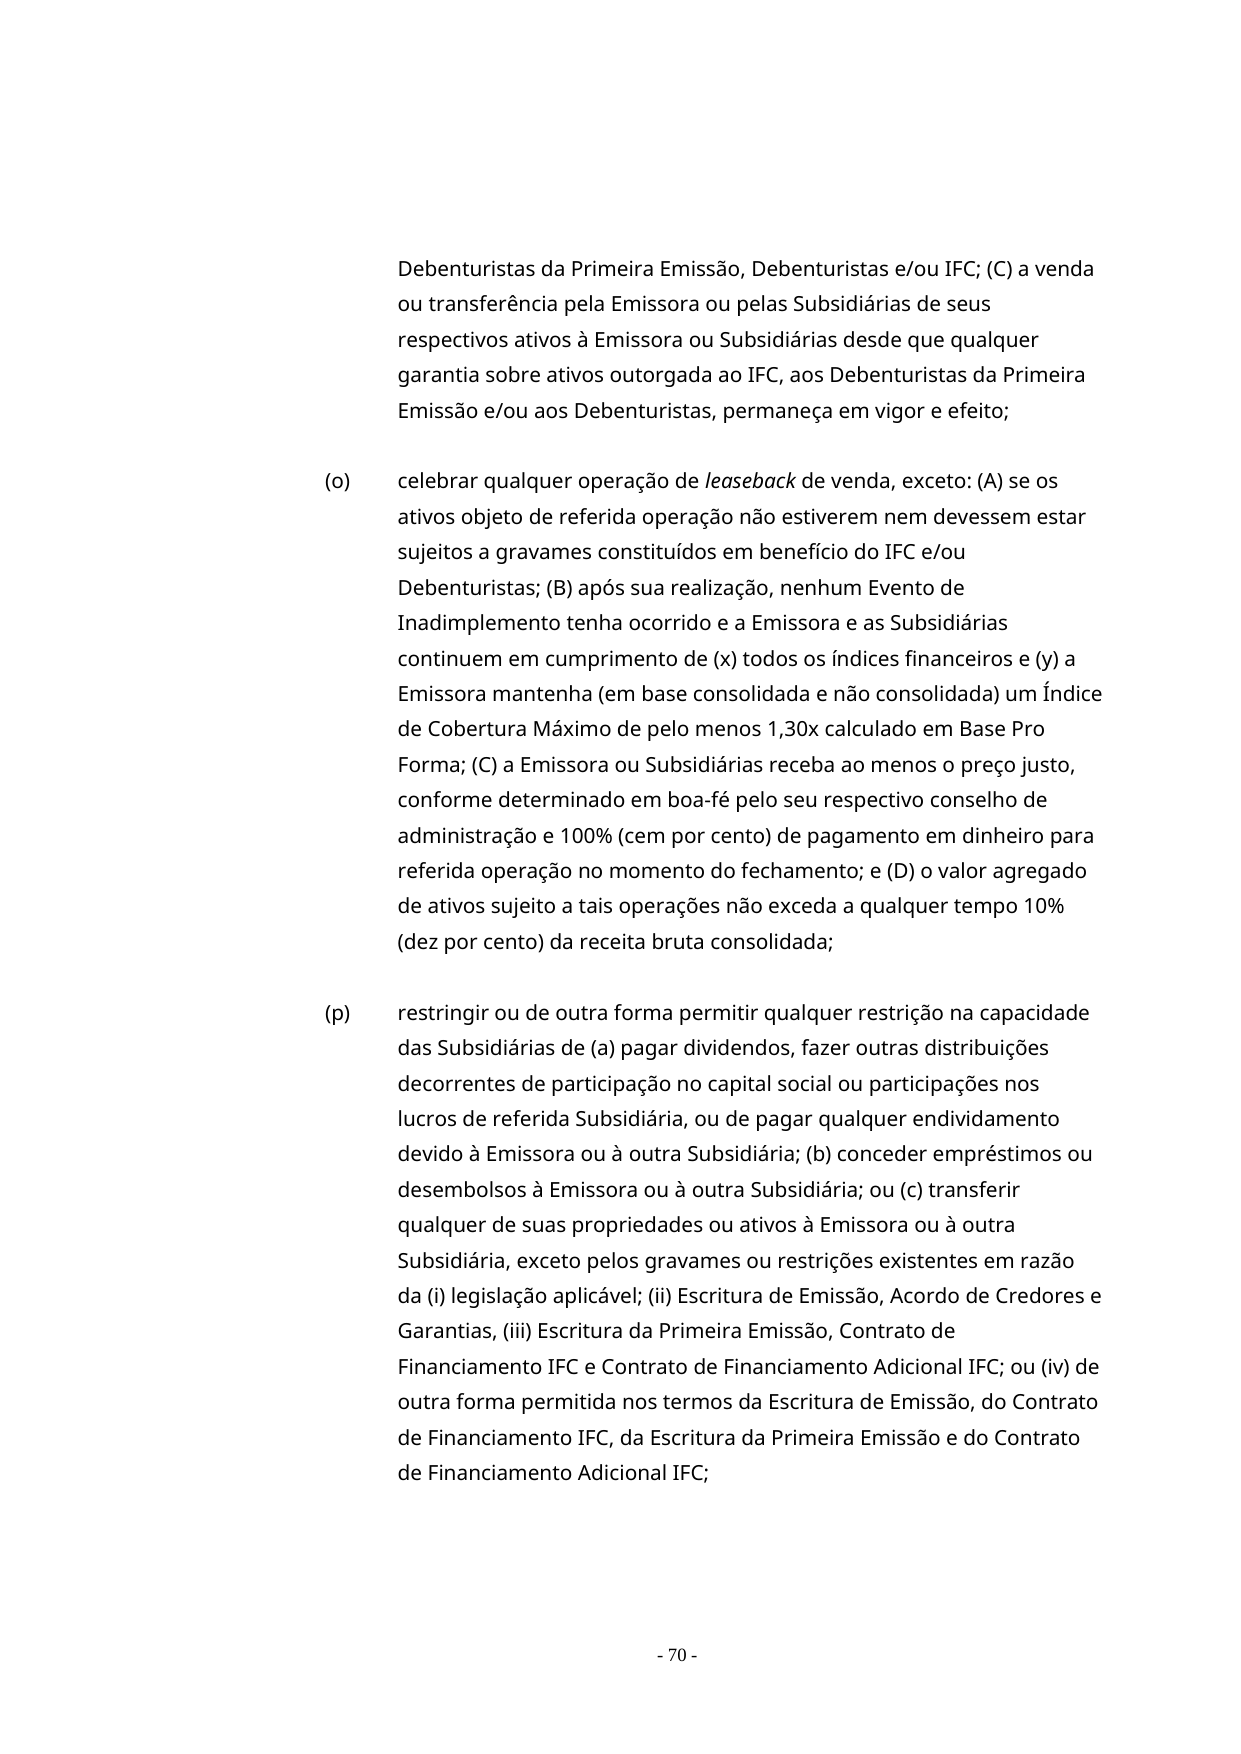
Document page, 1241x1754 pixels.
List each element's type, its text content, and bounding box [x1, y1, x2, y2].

list restringir ou de outra forma permitir qualquer restrição na capacidade das Subsidiárias de (a) pagar dividendos, fazer outras distribuições decorrentes de participação no capital social ou participações nos lucros de referida Subsidiária, ou de pagar qualquer endividamento devido à Emissora ou à outra Subsidiária; (b) conceder empréstimos ou desembolsos à Emissora ou à outra Subsidiária; ou (c) transferir qualquer de suas propriedades ou ativos à Emissora ou à outra Subsidiária, exceto pelos gravames ou restrições existentes em razão da (i) legislação aplicável; (ii) Escritura de Emissão, Acordo de Credores e Garantias, (iii) Escritura da Primeira Emissão, Contrato de Financiamento IFC e Contrato de Financiamento Adicional IFC; ou (iv) de outra forma permitida nos termos da Escritura de Emissão, do Contrato de Financiamento IFC, da Escritura da Primeira Emissão e do Contrato de Financiamento Adicional IFC; [325, 992, 1104, 1488]
list celebrar qualquer operação de leaseback de venda, exceto: (A) se os ativos objeto de referida operação não estiverem nem devessem estar sujeitos a gravames constituídos em benefício do IFC e/ou Debenturistas; (B) após sua realização, nenhum Evento de Inadimplemento tenha ocorrido e a Emissora e as Subsidiárias continuem em cumprimento de (x) todos os índices financeiros e (y) a Emissora mantenha (em base consolidada e não consolidada) um Índice de Cobertura Máximo de pelo menos 1,30x calculado em Base Pro Forma; (C) a Emissora ou Subsidiárias receba ao menos o preço justo, conforme determinado em boa-fé pelo seu respectivo conselho de administração e 100% (cem por cento) de pagamento em dinheiro para referida operação no momento do fechamento; e (D) o valor agregado de ativos sujeito a tais operações não exceda a qualquer tempo 10% (dez por cento) da receita bruta consolidada; [325, 461, 1104, 956]
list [325, 248, 1104, 425]
